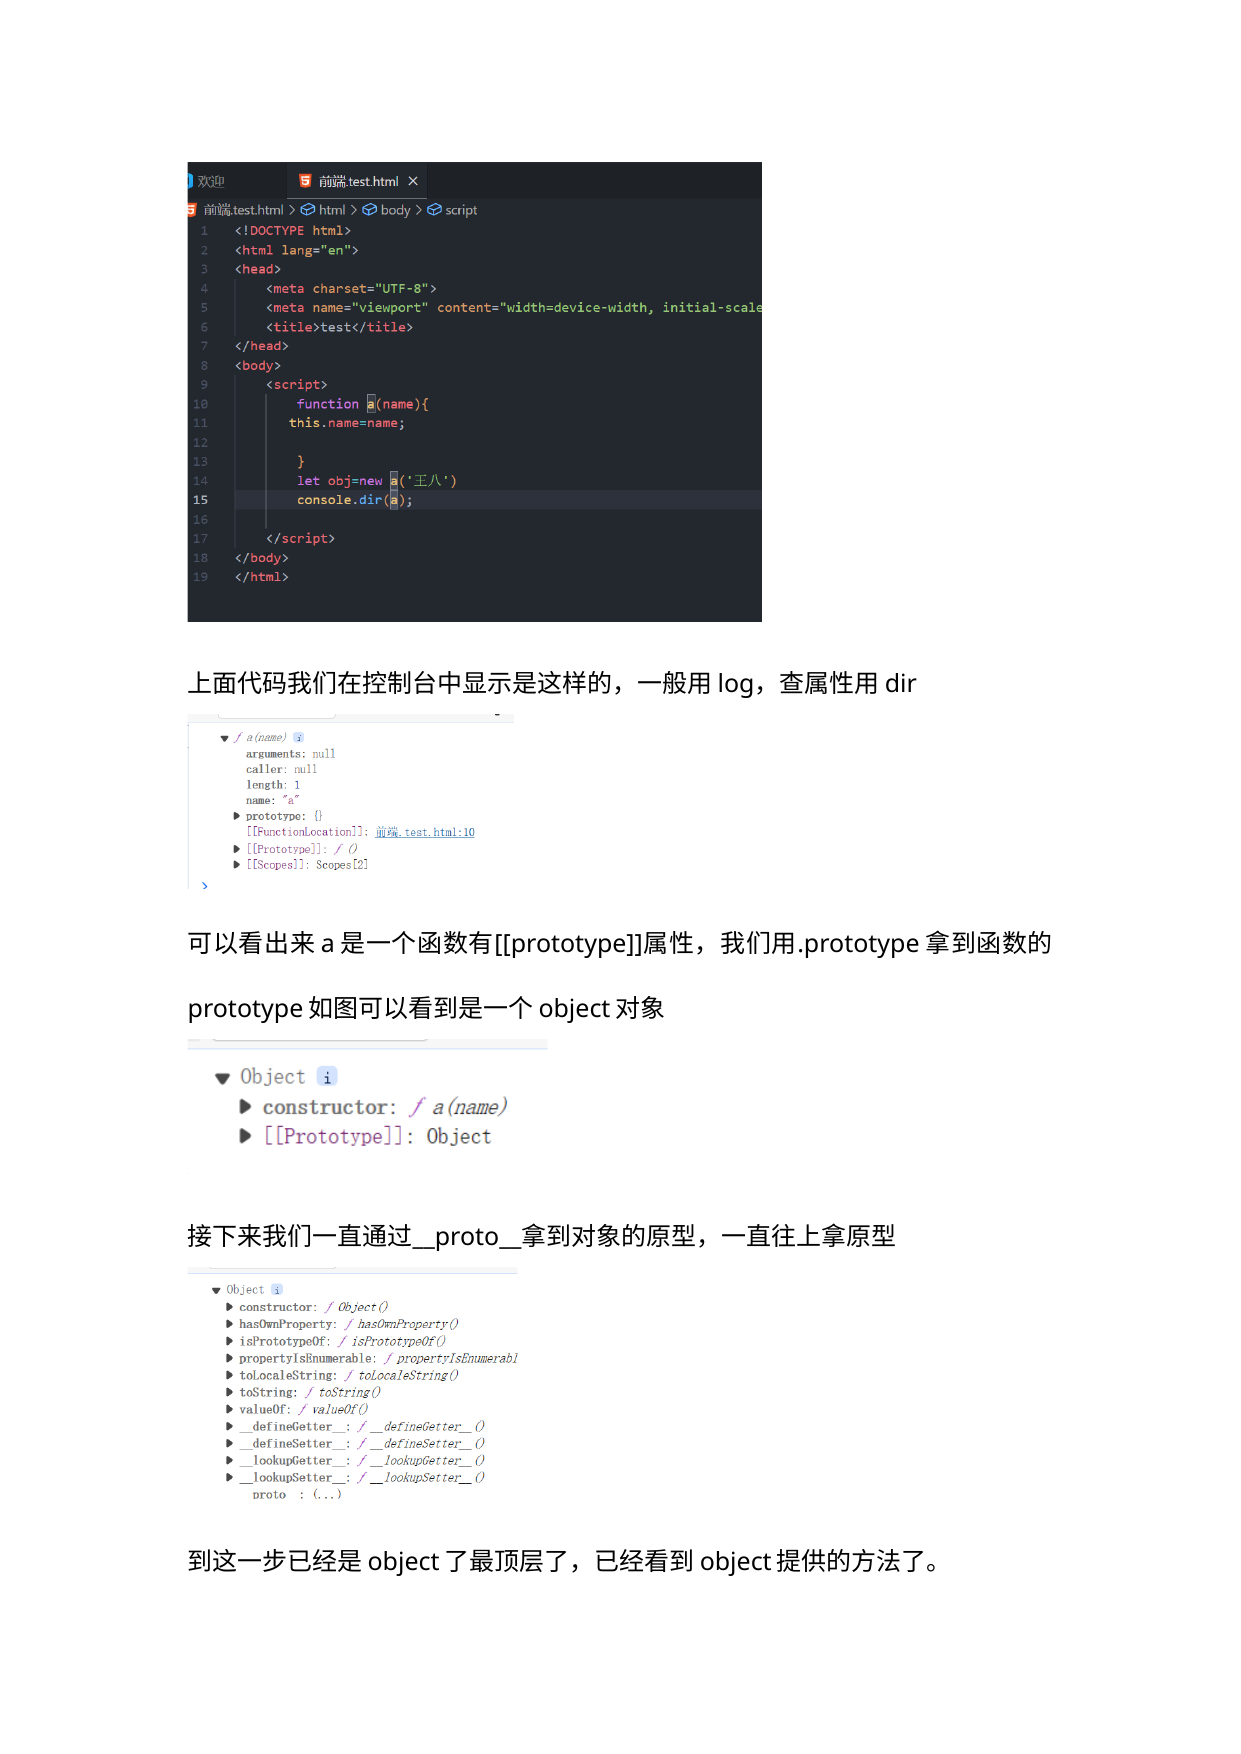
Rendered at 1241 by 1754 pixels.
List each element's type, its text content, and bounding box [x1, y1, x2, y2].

picture [187, 1267, 518, 1499]
list 上面代码我们在控制台中显示是这样的，一般用log，查属性用dir [187, 649, 1053, 714]
text 到这一步已经是object了最顶层了，已经看到object提供的方法了。 [187, 1527, 1053, 1592]
picture [187, 714, 514, 889]
picture [187, 162, 762, 622]
list 可以看出来a是一个函数有[[prototype]]属性，我们用.prototype拿到函数的prototype如图可以看到是一个object对象 [187, 909, 1053, 1039]
picture [187, 1039, 548, 1174]
list 接下来我们一直通过__proto__拿到对象的原型，一直往上拿原型 [187, 1202, 1053, 1267]
